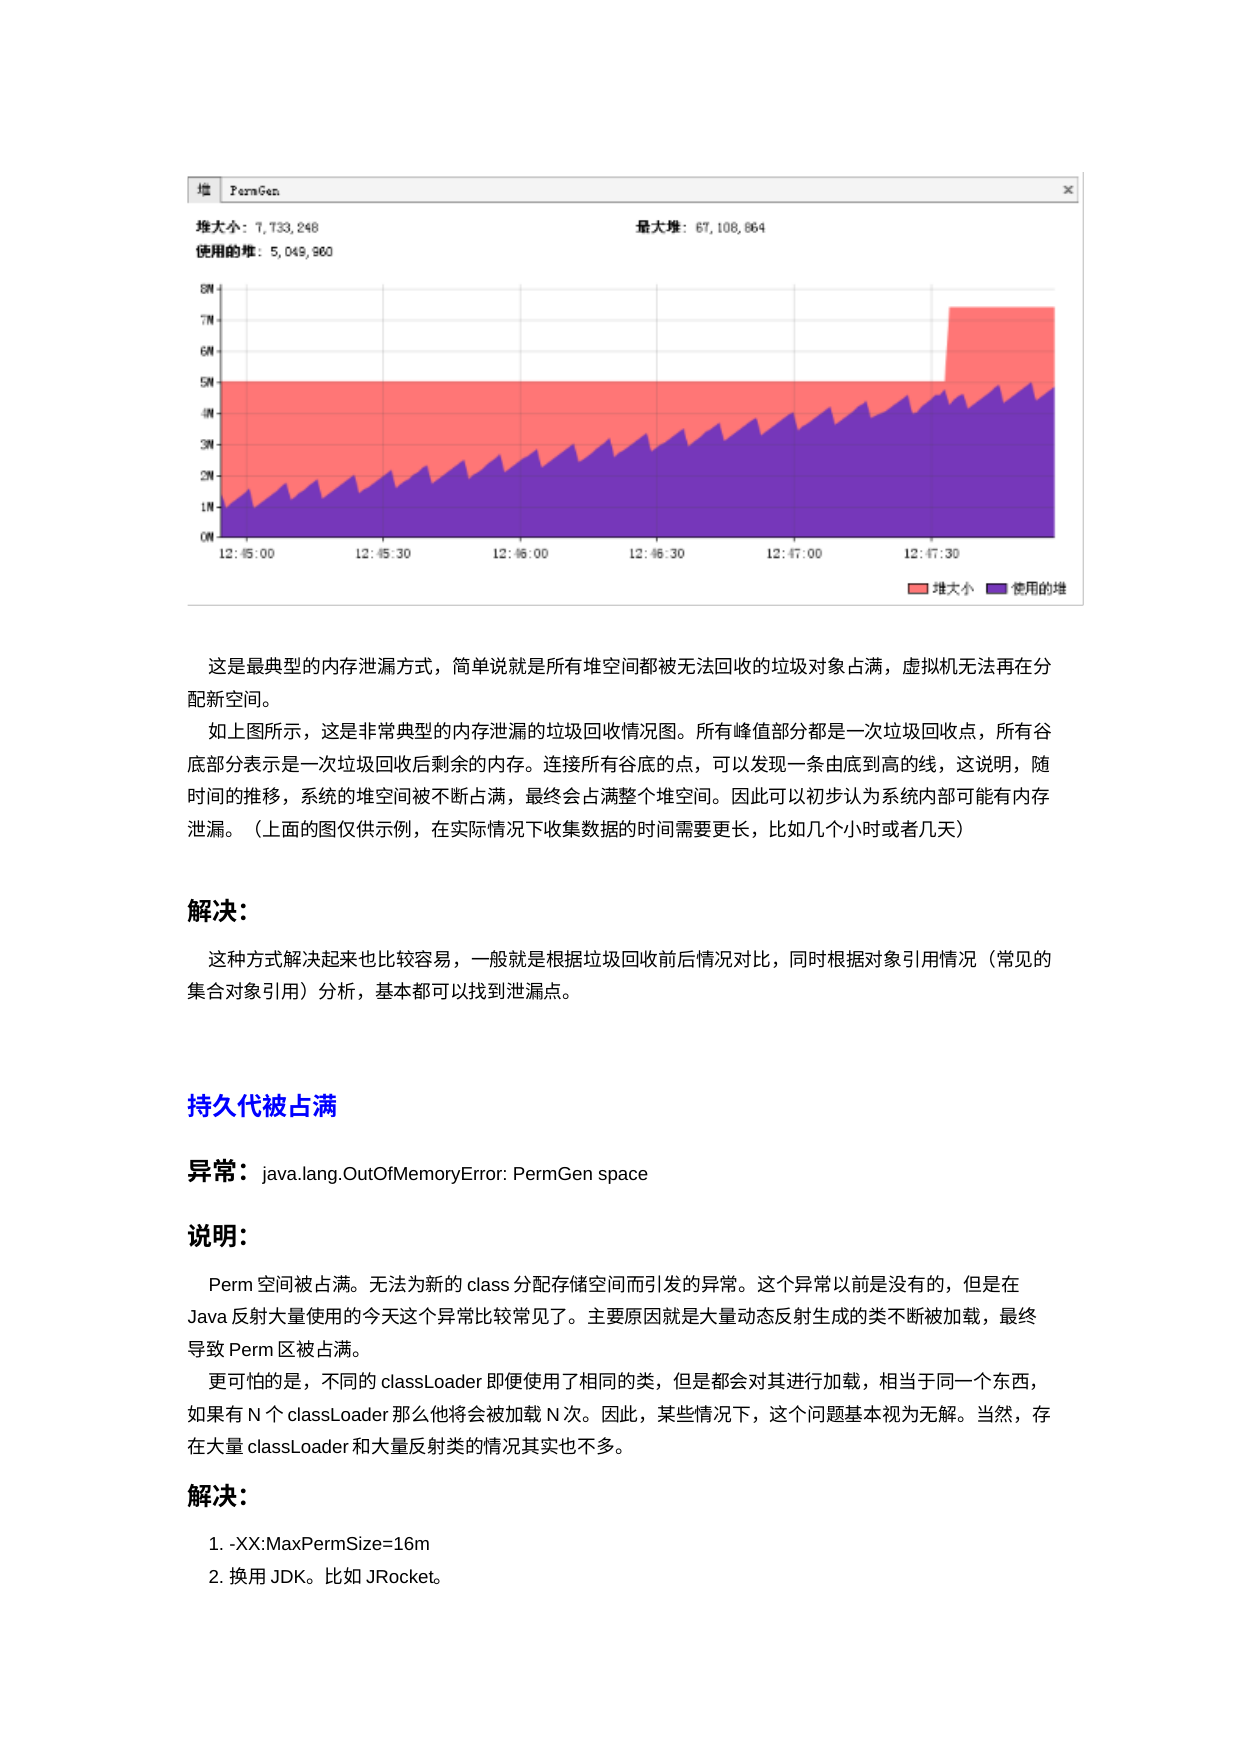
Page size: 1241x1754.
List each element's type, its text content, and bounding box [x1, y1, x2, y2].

text 如上图所示，这是非常典型的内存泄漏的垃圾回收情况图。所有峰值部分都是一次垃圾回收点，所有谷底部分表示是一次垃圾回收后剩余的内存。连接所有谷底的点，可以发现一条由底到高的线，这说明，随时间的推移，系统的堆空间被不断占满，最终会占满整个堆空间。因此可以初步认为系统内部可能有内存泄漏。（上面的图仅供示例，在实际情况下收集数据的时间需要更长，比如几个小时或者几天） [187, 714, 1053, 844]
text 解决： [187, 1462, 1053, 1527]
text 更可怕的是，不同的classLoader即便使用了相同的类，但是都会对其进行加载，相当于同一个东西，如果有N个classLoader那么他将会被加载N次。因此，某些情况下，这个问题基本视为无解。当然，存在大量classLoader和大量反射类的情况其实也不多。 [187, 1364, 1053, 1462]
text 异常：java.lang.OutOfMemoryError: PermGen space [187, 1137, 1053, 1202]
text 解决： [187, 877, 1053, 942]
text 说明： [187, 1202, 1053, 1267]
text 这是最典型的内存泄漏方式，简单说就是所有堆空间都被无法回收的垃圾对象占满，虚拟机无法再在分配新空间。 [187, 649, 1053, 714]
text 1. -XX:MaxPermSize=16m [187, 1527, 1053, 1559]
text 2. 换用JDK。比如JRocket。 [187, 1559, 1053, 1592]
picture [187, 172, 1085, 607]
text 这种方式解决起来也比较容易，一般就是根据垃圾回收前后情况对比，同时根据对象引用情况（常见的集合对象引用）分析，基本都可以找到泄漏点。 [187, 942, 1053, 1007]
text 持久代被占满 [187, 1072, 1053, 1137]
text Perm空间被占满。无法为新的class分配存储空间而引发的异常。这个异常以前是没有的，但是在Java反射大量使用的今天这个异常比较常见了。主要原因就是大量动态反射生成的类不断被加载，最终导致Perm区被占满。 [187, 1267, 1053, 1364]
